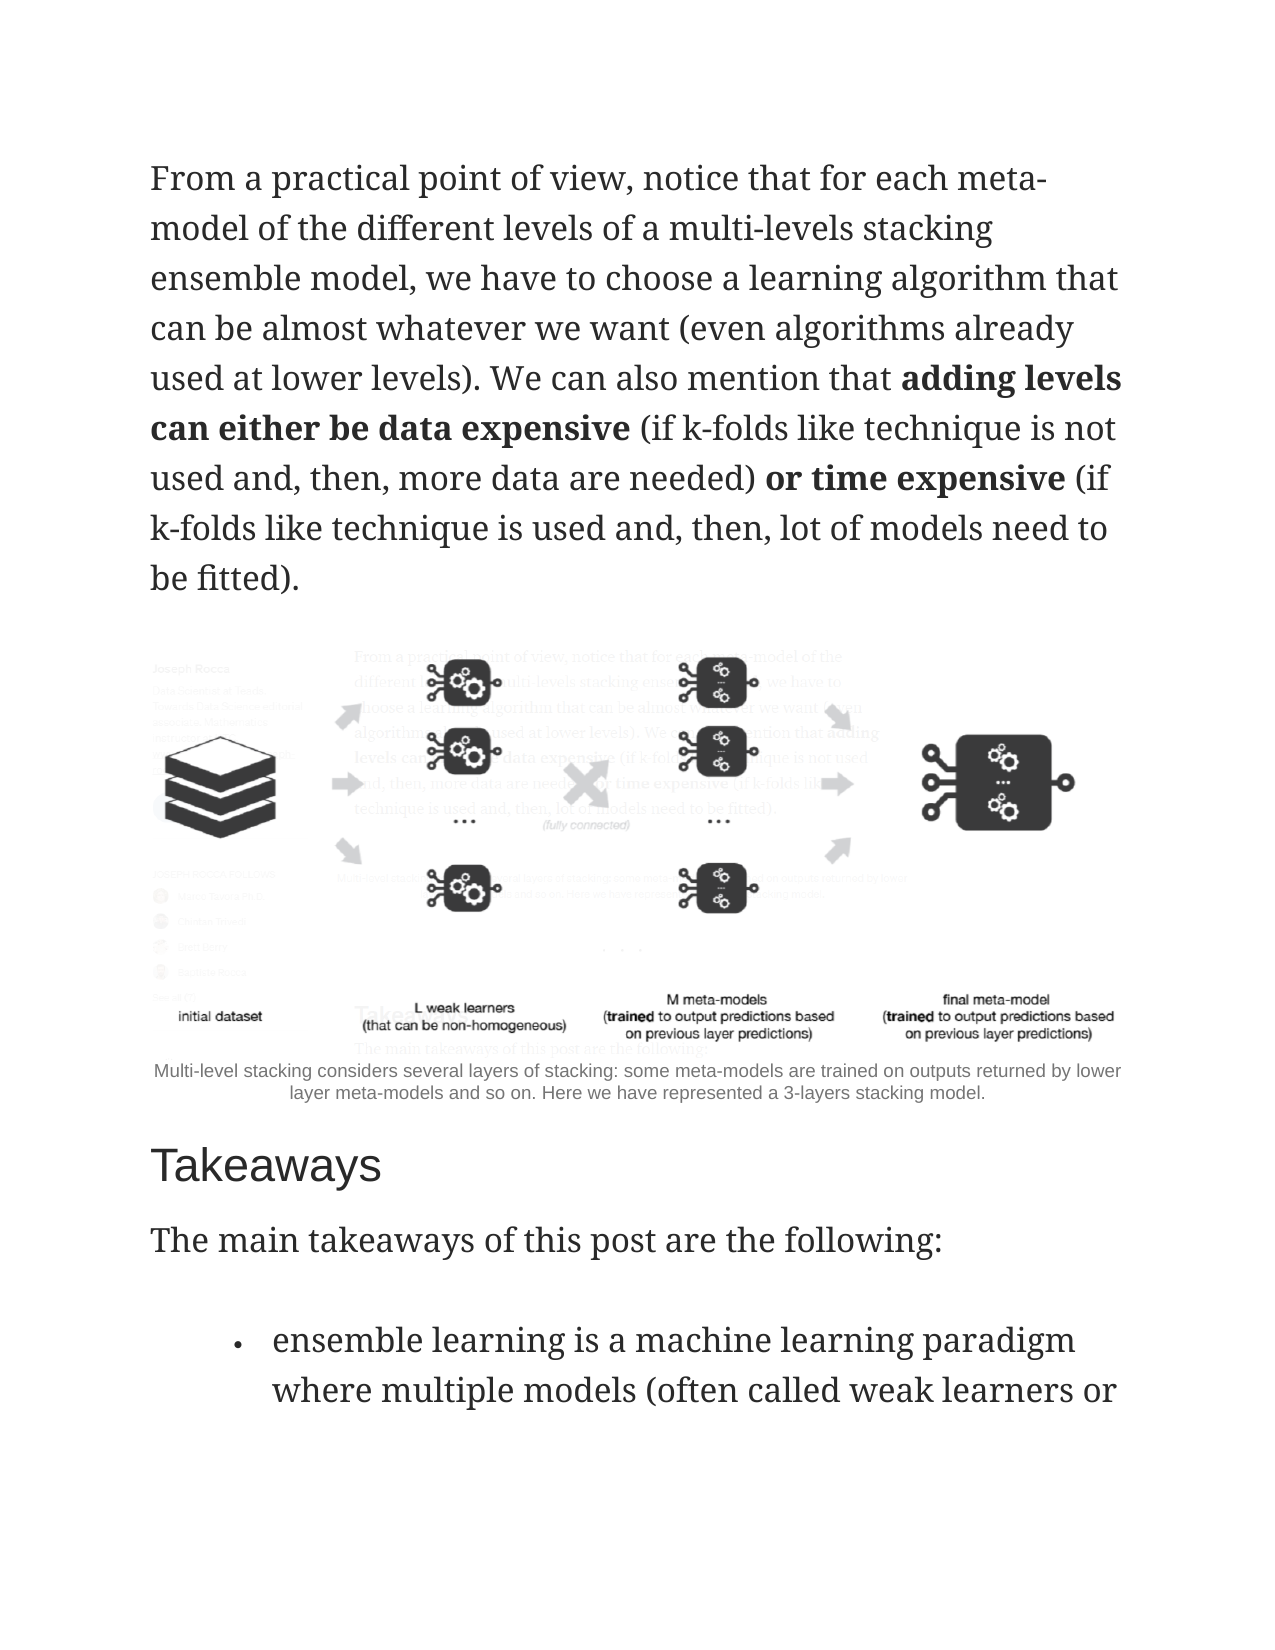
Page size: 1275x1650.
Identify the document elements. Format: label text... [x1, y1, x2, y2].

text The main takeaways of this post are the following: [150, 1212, 1125, 1262]
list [234, 1312, 1125, 1412]
text From a practical point of view, notice that for each meta-model of the different levels of a multi-levels stacking ensemble model, we have to choose a learning algorithm that can be almost whatever we want (even algorithms already used at lower levels). We can also mention that adding levels can either be data expensive (if k-folds like technique is not used and, then, more data are needed) or time expensive (if k-folds like technique is used and, then, lot of models need to be fitted). [150, 150, 1125, 600]
subtitle Takeaways [150, 1135, 1125, 1191]
picture [150, 650, 1125, 1061]
